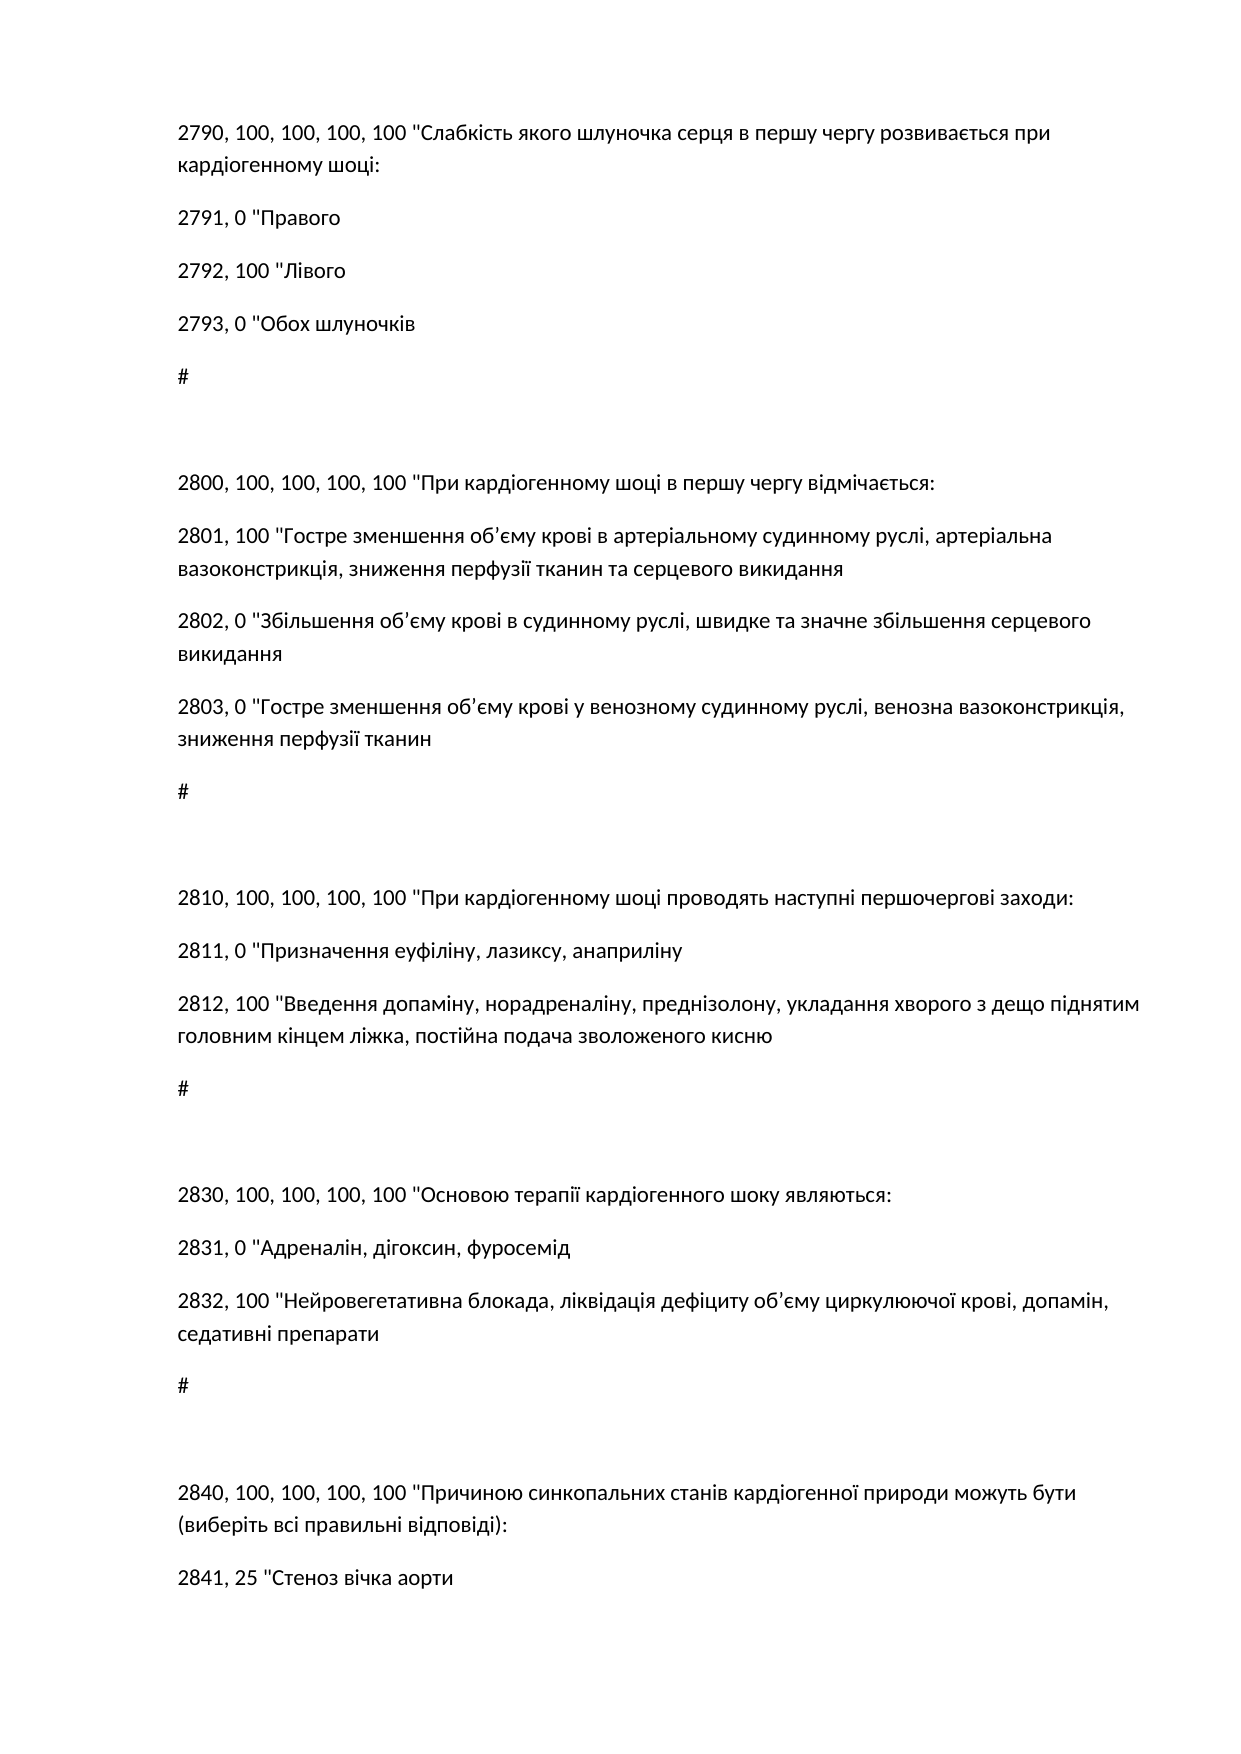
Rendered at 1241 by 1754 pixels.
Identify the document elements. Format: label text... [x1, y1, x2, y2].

text 2803, 0 "Гостре зменшення об’єму кровi у венозному судинному руслi, венозна вазоконстрикцiя, зниження перфузiї тканин [177, 692, 1152, 752]
text 2800, 100, 100, 100, 100 "При кардiогенному шоцi в першу чергу вiдмiчається: [177, 468, 1152, 496]
text # [177, 1372, 1152, 1400]
text 2831, 0 "Адреналiн, дігоксин, фуросемід [177, 1233, 1152, 1261]
text # [177, 1074, 1152, 1102]
text 2792, 100 "Лівого [177, 256, 1152, 284]
text # [177, 362, 1152, 390]
text 2802, 0 "Збiльшення об’єму кровi в судинному руслi, швидке та значне збiльшення серцевого викидання [177, 607, 1152, 667]
text 2801, 100 "Гостре зменшення об’єму кровi в артерiальному судинному руслi, артерiальна вазоконстрикцiя, зниження перфузiї тканин та серцевого викидання [177, 521, 1152, 582]
text 2793, 0 "Обох шлуночків [177, 309, 1152, 337]
text 2840, 100, 100, 100, 100 "Причиною синкопальних станiв кардiогенної природи можуть бути (виберіть всі правильні відповіді): [177, 1478, 1152, 1538]
text 2791, 0 "Правого [177, 203, 1152, 231]
text 2830, 100, 100, 100, 100 "Основою терапiї кардiогенного шоку являються: [177, 1180, 1152, 1208]
text 2841, 25 "Стеноз вiчка аорти [177, 1563, 1152, 1591]
text 2832, 100 "Нейровегетативна блокада, лiквiдацiя дефiциту об’єму циркулюючої кровi, допамiн, седативнi препарати [177, 1286, 1152, 1347]
text # [177, 777, 1152, 805]
text 2812, 100 "Введення допамiну, норадреналiну, преднiзолону, укладання хворого з дещо пiднятим головним кiнцем лiжка, постiйна подача зволоженого кисню [177, 989, 1152, 1049]
text 2790, 100, 100, 100, 100 "Слабкiсть якого шлуночка серця в першу чергу розвивається при кардiогенному шоцi: [177, 118, 1152, 178]
text 2810, 100, 100, 100, 100 "При кардiогенному шоцi проводять наступні першочерговi заходи: [177, 883, 1152, 911]
text 2811, 0 "Призначення еуфiлiну, лазиксу, анаприлiну [177, 936, 1152, 964]
